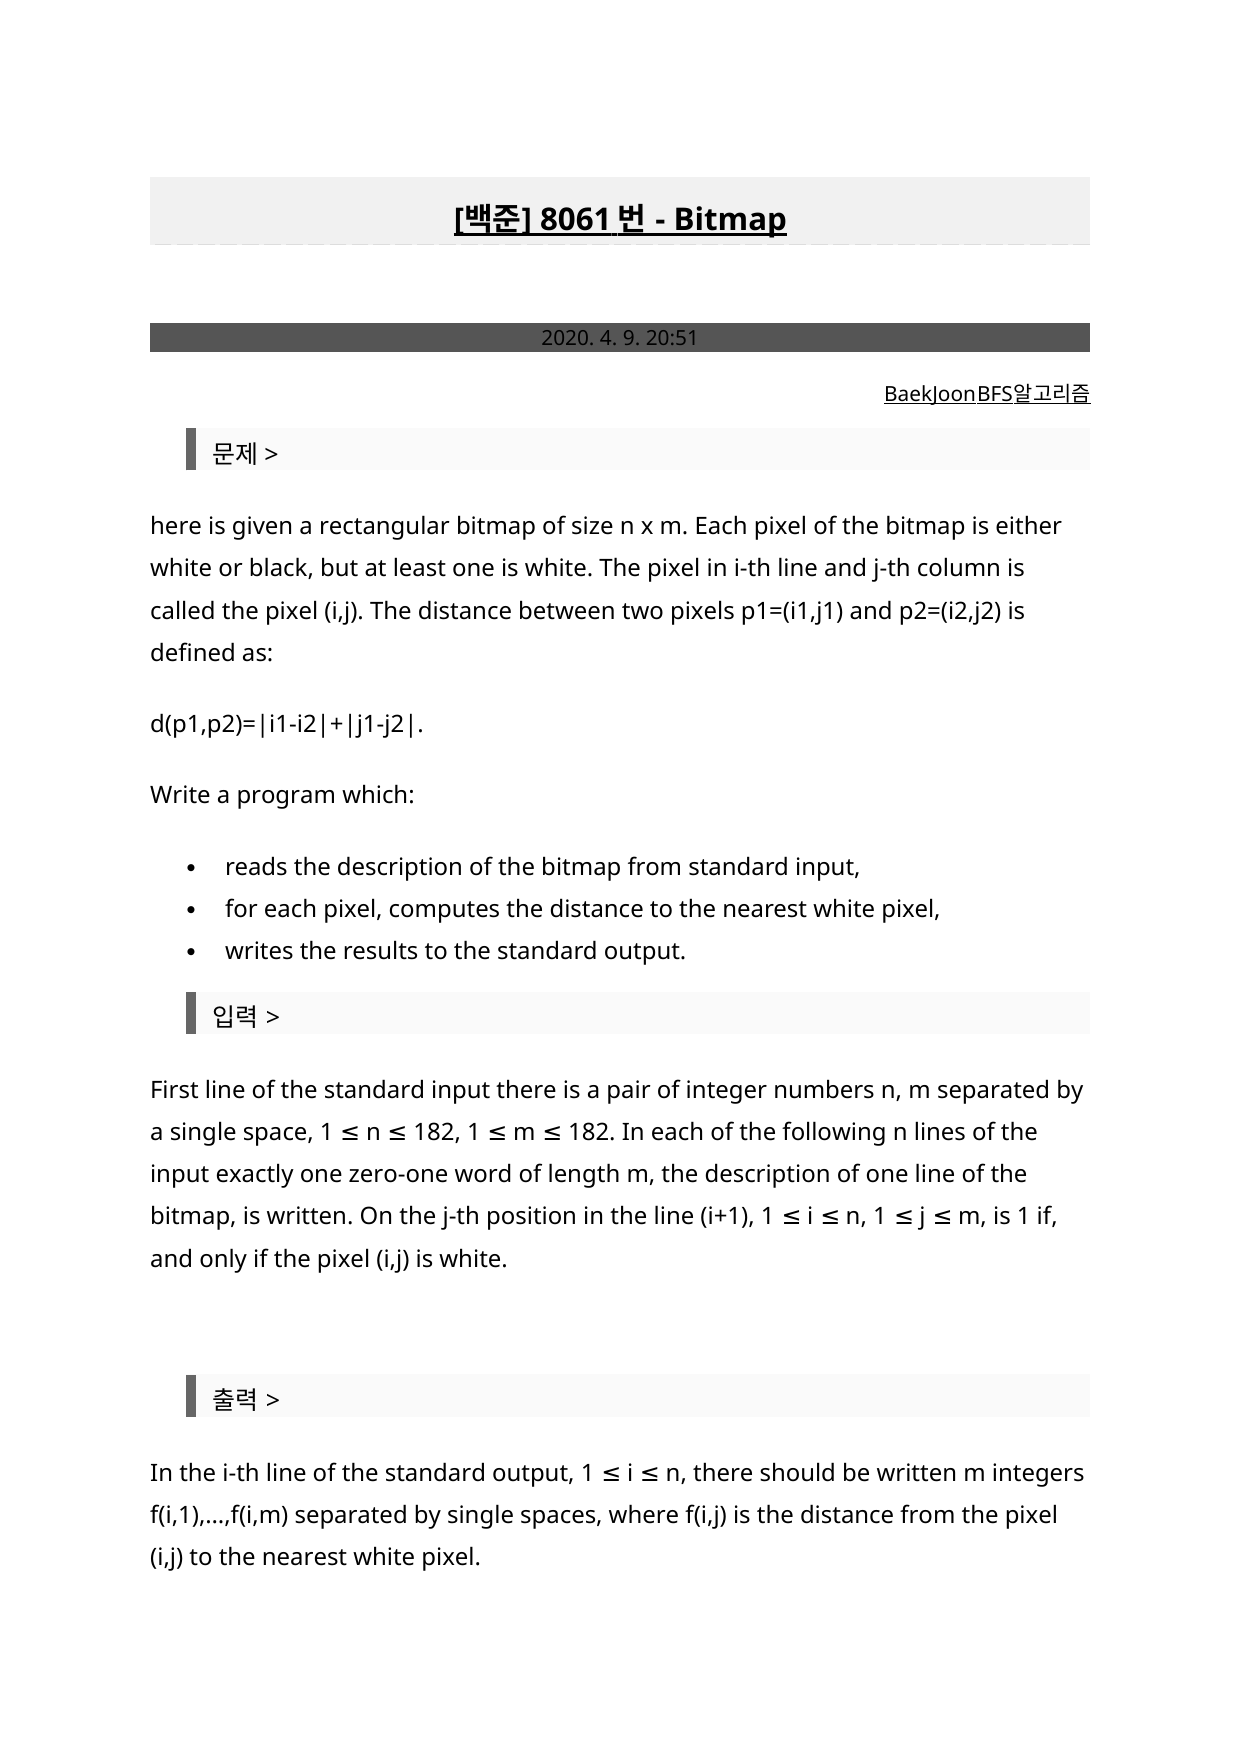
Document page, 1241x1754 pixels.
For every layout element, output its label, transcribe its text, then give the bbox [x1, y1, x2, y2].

subtitle [백준] 8061번 - Bitmap [150, 177, 1090, 245]
text In the i-th line of the standard output, 1 ≤ i ≤ n, there should be written m integers f(i,1),…,f(i,m) separated by single spaces, where f(i,j) is the distance from the pixel (i,j) to the nearest white pixel. [150, 1446, 1090, 1572]
text here is given a rectangular bitmap of size n x m. Each pixel of the bitmap is either white or black, but at least one is white. The pixel in i-th line and j-th column is called the pixel (i,j). The distance between two pixels p1=(i1,j1) and p2=(i2,j2) is defined as: [150, 499, 1090, 668]
list reads the description of the bitmap from standard input, [187, 840, 1090, 882]
text Write a program which: [150, 769, 1090, 811]
text 2020. 4. 9. 20:51 [150, 323, 1090, 352]
list for each pixel, computes the distance to the nearest white pixel, [187, 882, 1090, 924]
subtitle 출력 > [186, 1374, 1090, 1417]
text First line of the standard input there is a pair of integer numbers n, m separated by a single space, 1 ≤ n ≤ 182, 1 ≤ m ≤ 182. In each of the following n lines of the input exactly one zero-one word of length m, the description of one line of the bitmap, is written. On the j-th position in the line (i+1), 1 ≤ i ≤ n, 1 ≤ j ≤ m, is 1 if, and only if the pixel (i,j) is white. [150, 1063, 1090, 1274]
text BaekJoon, BFS, 알고리즘 [150, 377, 1090, 407]
text d(p1,p2)=|i1-i2|+|j1-j2|. [150, 697, 1090, 739]
subtitle 입력 > [196, 992, 1090, 1034]
list writes the results to the standard output. [187, 924, 1090, 967]
subtitle 문제 > [196, 428, 1090, 470]
